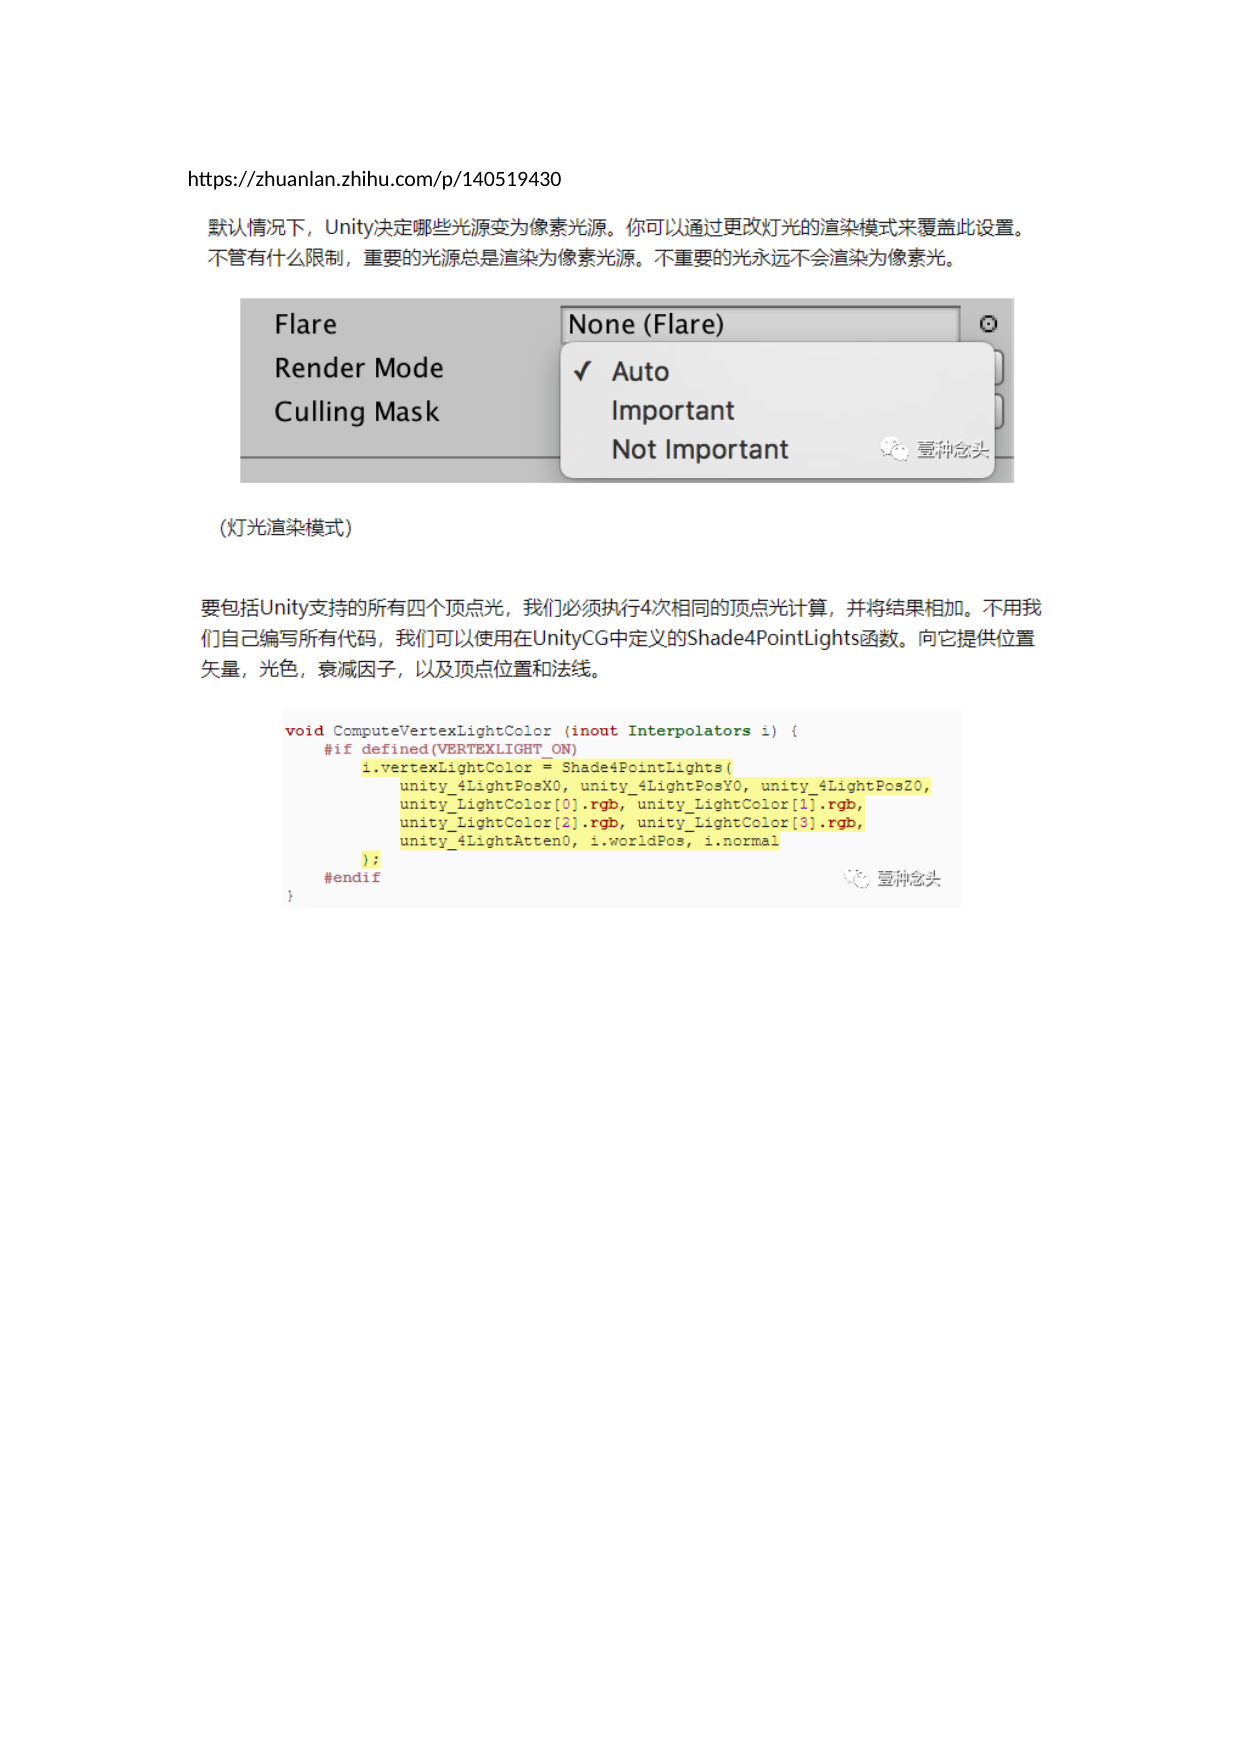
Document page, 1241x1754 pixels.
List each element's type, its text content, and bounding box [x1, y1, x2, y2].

picture [187, 584, 1052, 914]
text https://zhuanlan.zhihu.com/p/140519430 [187, 162, 1053, 194]
picture [187, 194, 1053, 562]
